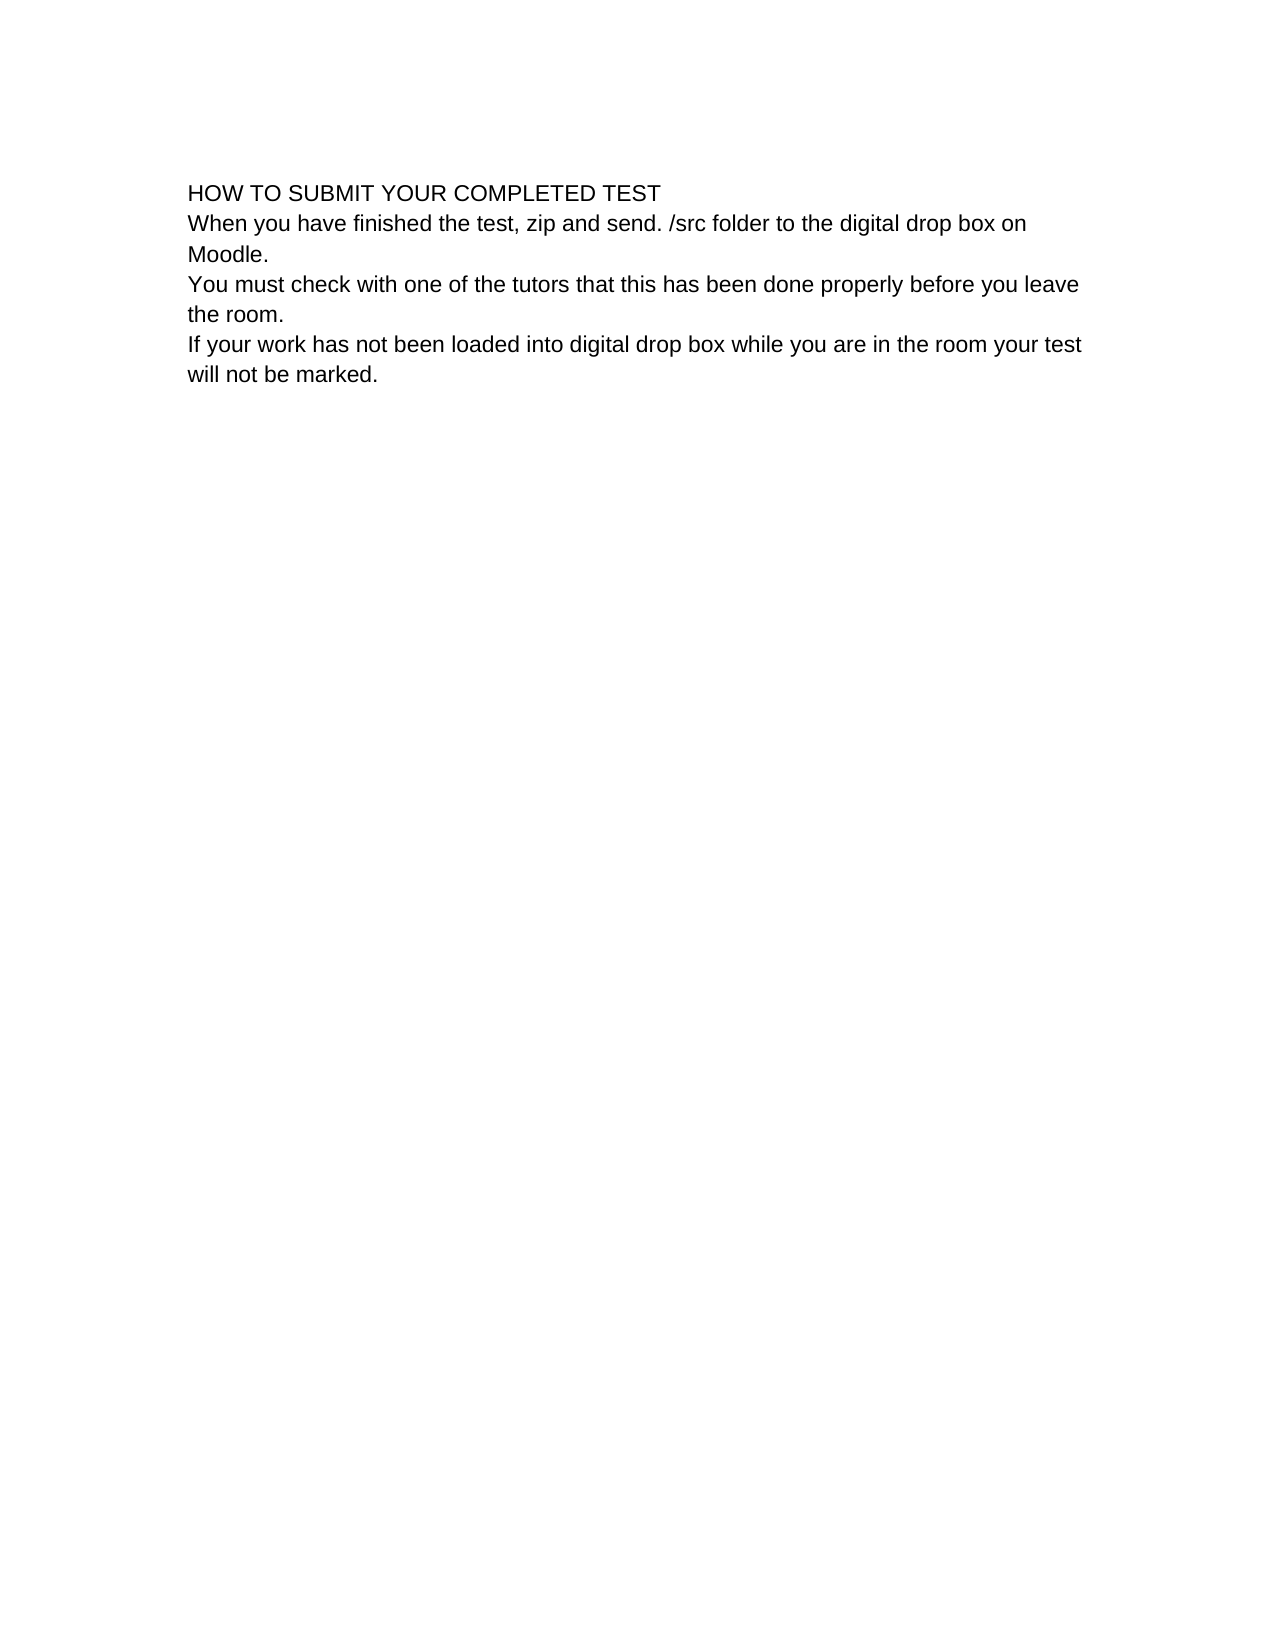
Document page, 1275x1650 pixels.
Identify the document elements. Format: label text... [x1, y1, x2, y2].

text HOW TO SUBMIT YOUR COMPLETED TEST When you have finished the test, zip and send. /src folder to the digital drop box on Moodle. You must check with one of the tutors that this has been done properly before you leave the room. If your work has not been loaded into digital drop box while you are in the room your test will not be marked. [187, 150, 1087, 418]
